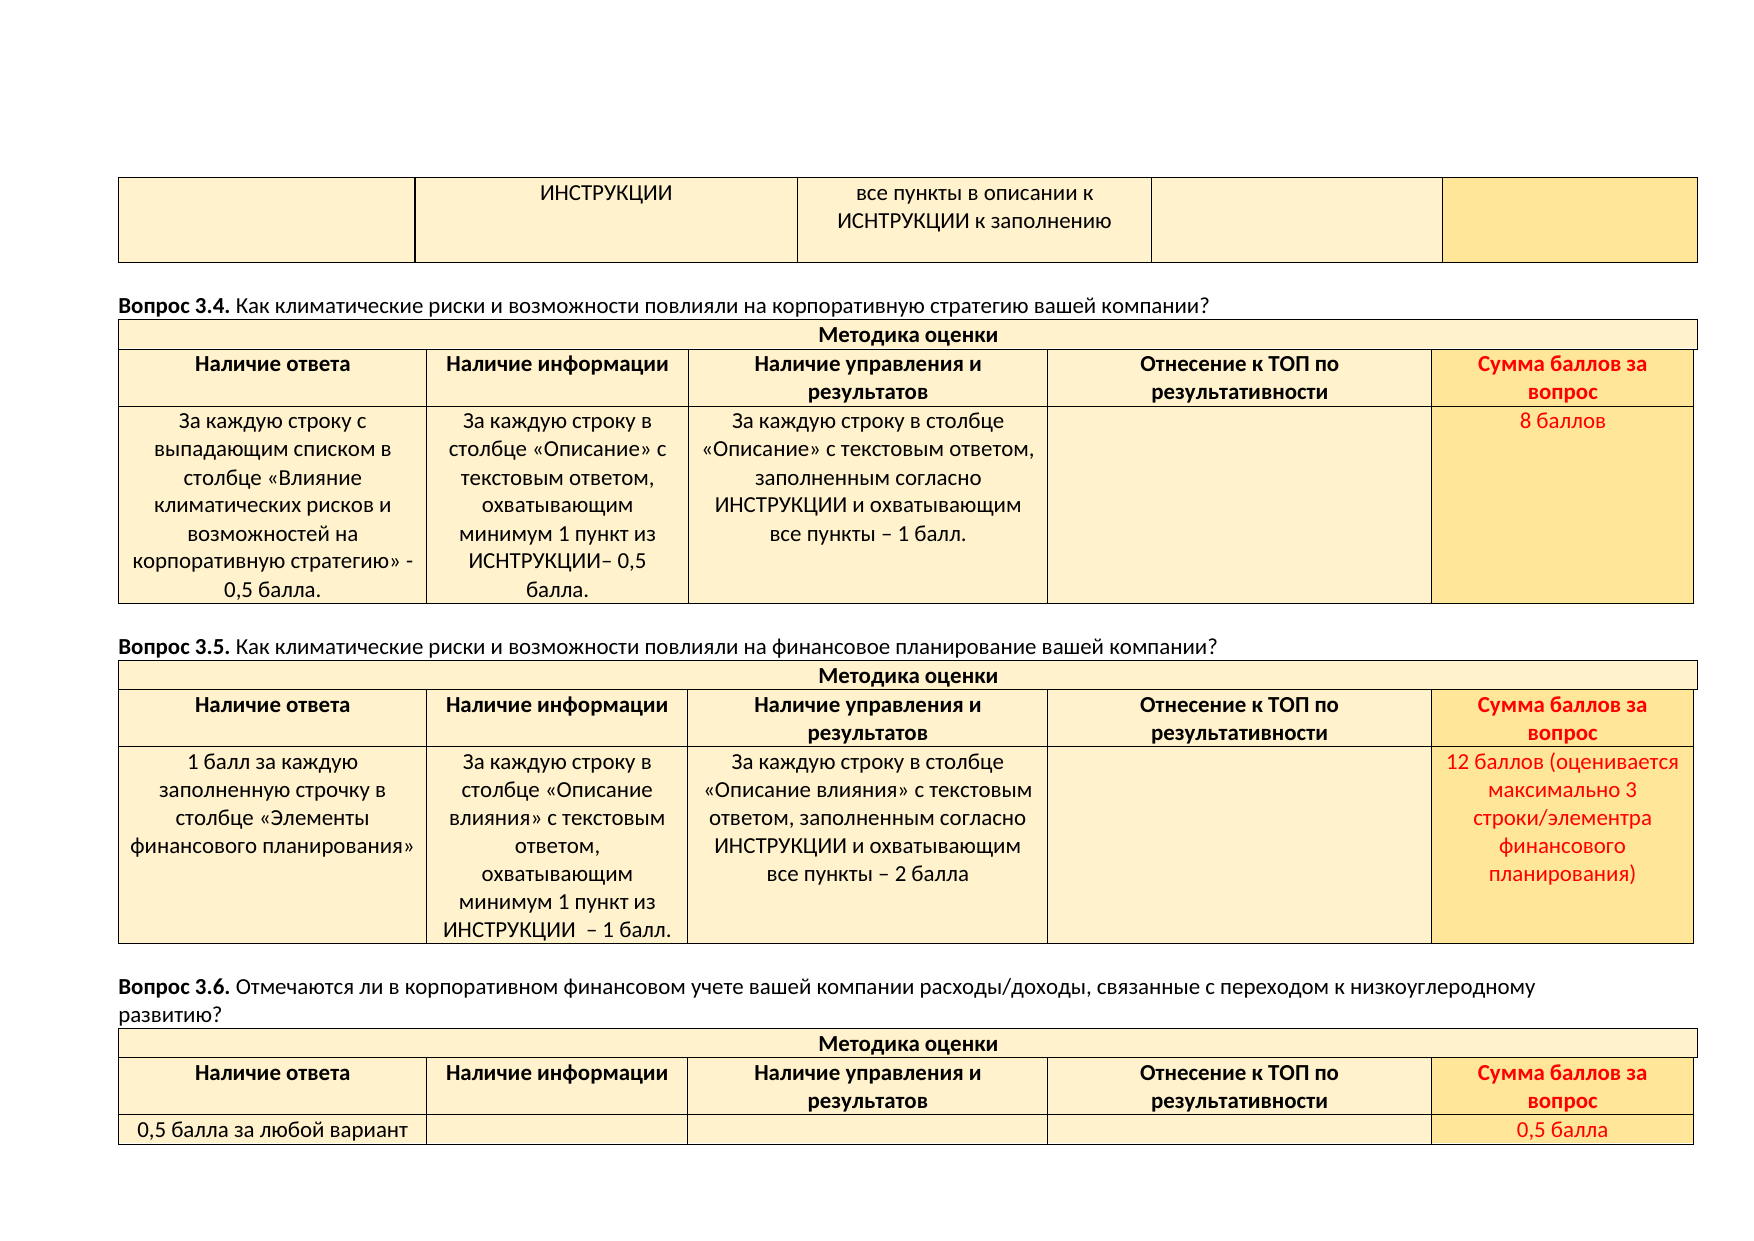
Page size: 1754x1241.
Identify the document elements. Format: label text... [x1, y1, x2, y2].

table_cell Наличие ответа [119, 350, 426, 406]
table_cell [1443, 178, 1697, 262]
table_header Методика оценки [119, 661, 1697, 689]
table_cell Отнесение к ТОП по результативности [1048, 1058, 1431, 1114]
table_cell Наличие информации [427, 1058, 687, 1114]
text Вопрос 3.5. Как климатические риски и возможности повлияли на финансовое планирование вашей компании? [118, 632, 1636, 660]
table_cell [119, 1115, 426, 1143]
table_cell 1 балл за каждую заполненную строчку в столбце «Элементы финансового планирования» [119, 747, 426, 943]
table_cell За каждую строку в столбце «Описание влияния» с текстовым ответом, охватывающим минимум 1 пункт из ИНСТРУКЦИИ – 1 балл. [427, 747, 687, 943]
table_cell Наличие ответа [119, 690, 426, 746]
table_cell 8 баллов [1432, 407, 1693, 603]
table_cell Наличие ответа [119, 1058, 426, 1114]
table_cell За каждую строку в столбце «Описание» с текстовым ответом, охватывающим минимум 1 пункт из ИСНТРУКЦИИ– 0,5 балла. [427, 407, 688, 603]
table_cell За каждую строку с выпадающим списком в столбце «Влияние климатических рисков и возможностей на корпоративную стратегию» - 0,5 балла. [119, 407, 426, 603]
table_cell [1048, 747, 1431, 943]
table_cell Сумма баллов за вопрос [1432, 350, 1693, 406]
table_cell Отнесение к ТОП по результативности [1048, 690, 1431, 746]
table_header Методика оценки [119, 1029, 1697, 1057]
table_cell [1048, 407, 1431, 603]
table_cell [798, 178, 1151, 262]
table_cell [119, 178, 414, 262]
table_cell Наличие управления и результатов [688, 1058, 1047, 1114]
table_cell Наличие информации [427, 690, 687, 746]
text Вопрос 3.6. Отмечаются ли в корпоративном финансовом учете вашей компании расходы/доходы, связанные с переходом к низкоуглеродному развитию? [118, 972, 1636, 1028]
table_cell Сумма баллов за вопрос [1432, 690, 1693, 746]
table_cell 0,5 балла [1432, 1115, 1693, 1143]
table_cell 12 баллов (оценивается максимально 3 строки/элементра финансового планирования) [1432, 747, 1693, 943]
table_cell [416, 178, 797, 262]
table_cell [1152, 178, 1442, 262]
table_cell [427, 1115, 687, 1143]
table_header Методика оценки [119, 320, 1697, 348]
table_cell [1048, 1115, 1431, 1143]
table_cell [688, 1115, 1047, 1143]
table_cell За каждую строку в столбце «Описание влияния» с текстовым ответом, заполненным согласно ИНСТРУКЦИИ и охватывающим все пункты – 2 балла [688, 747, 1047, 943]
table_cell За каждую строку в столбце «Описание» с текстовым ответом, заполненным согласно ИНСТРУКЦИИ и охватывающим все пункты – 1 балл. [689, 407, 1047, 603]
table_cell Наличие управления и результатов [689, 350, 1047, 406]
text Вопрос 3.4. Как климатические риски и возможности повлияли на корпоративную стратегию вашей компании? [118, 291, 1636, 319]
table_cell Сумма баллов за вопрос [1432, 1058, 1693, 1114]
table_cell Наличие информации [427, 350, 688, 406]
table_cell Наличие управления и результатов [688, 690, 1047, 746]
table_cell Отнесение к ТОП по результативности [1048, 350, 1431, 406]
